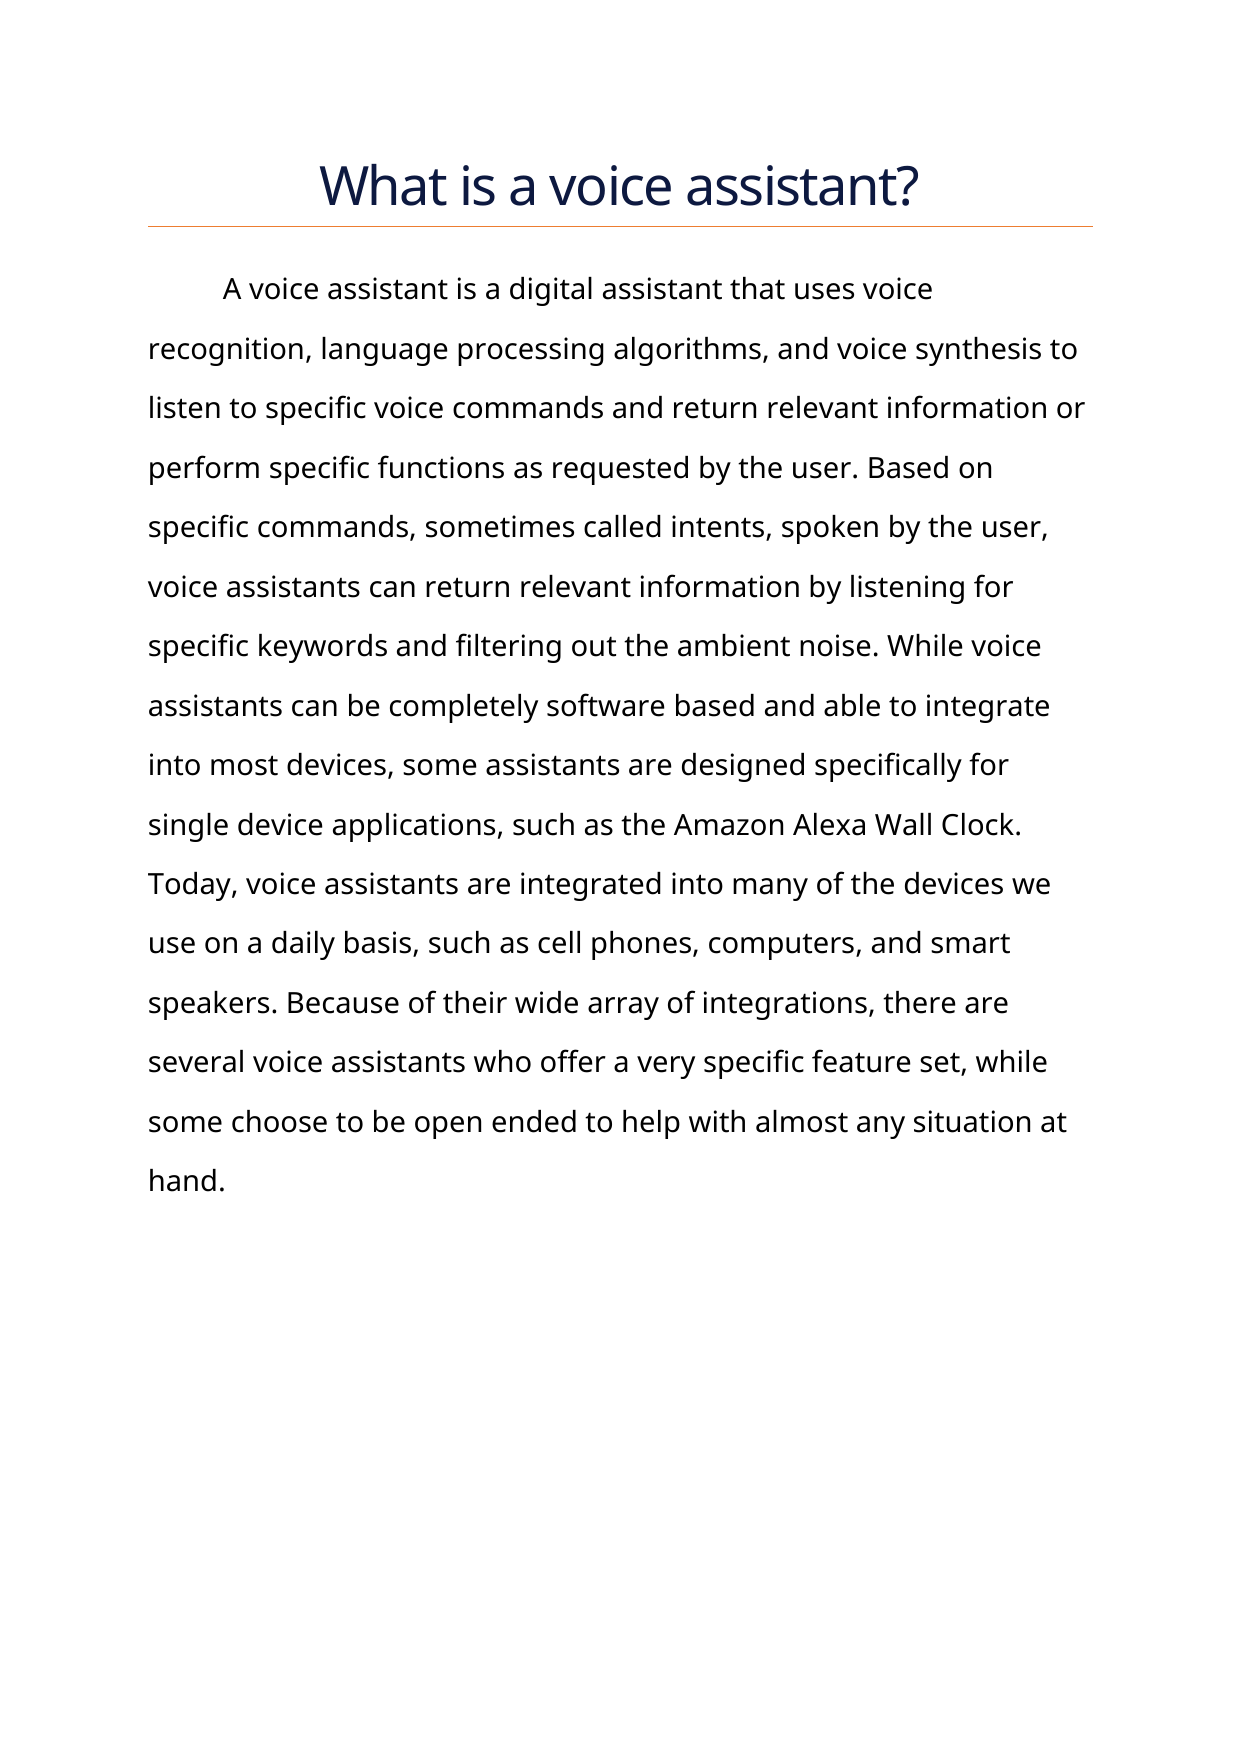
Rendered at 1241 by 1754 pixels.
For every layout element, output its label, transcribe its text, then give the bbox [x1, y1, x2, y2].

text A voice assistant is a digital assistant that uses voice recognition, language processing algorithms, and voice synthesis to listen to specific voice commands and return relevant information or perform specific functions as requested by the user. Based on specific commands, sometimes called intents, spoken by the user, voice assistants can return relevant information by listening for specific keywords and filtering out the ambient noise. While voice assistants can be completely software based and able to integrate into most devices, some assistants are designed specifically for single device applications, such as the Amazon Alexa Wall Clock. Today, voice assistants are integrated into many of the devices we use on a daily basis, such as cell phones, computers, and smart speakers. Because of their wide array of integrations, there are several voice assistants who offer a very specific feature set, while some choose to be open ended to help with almost any situation at hand. [148, 268, 1093, 1200]
subtitle What is a voice assistant? [148, 148, 1093, 226]
